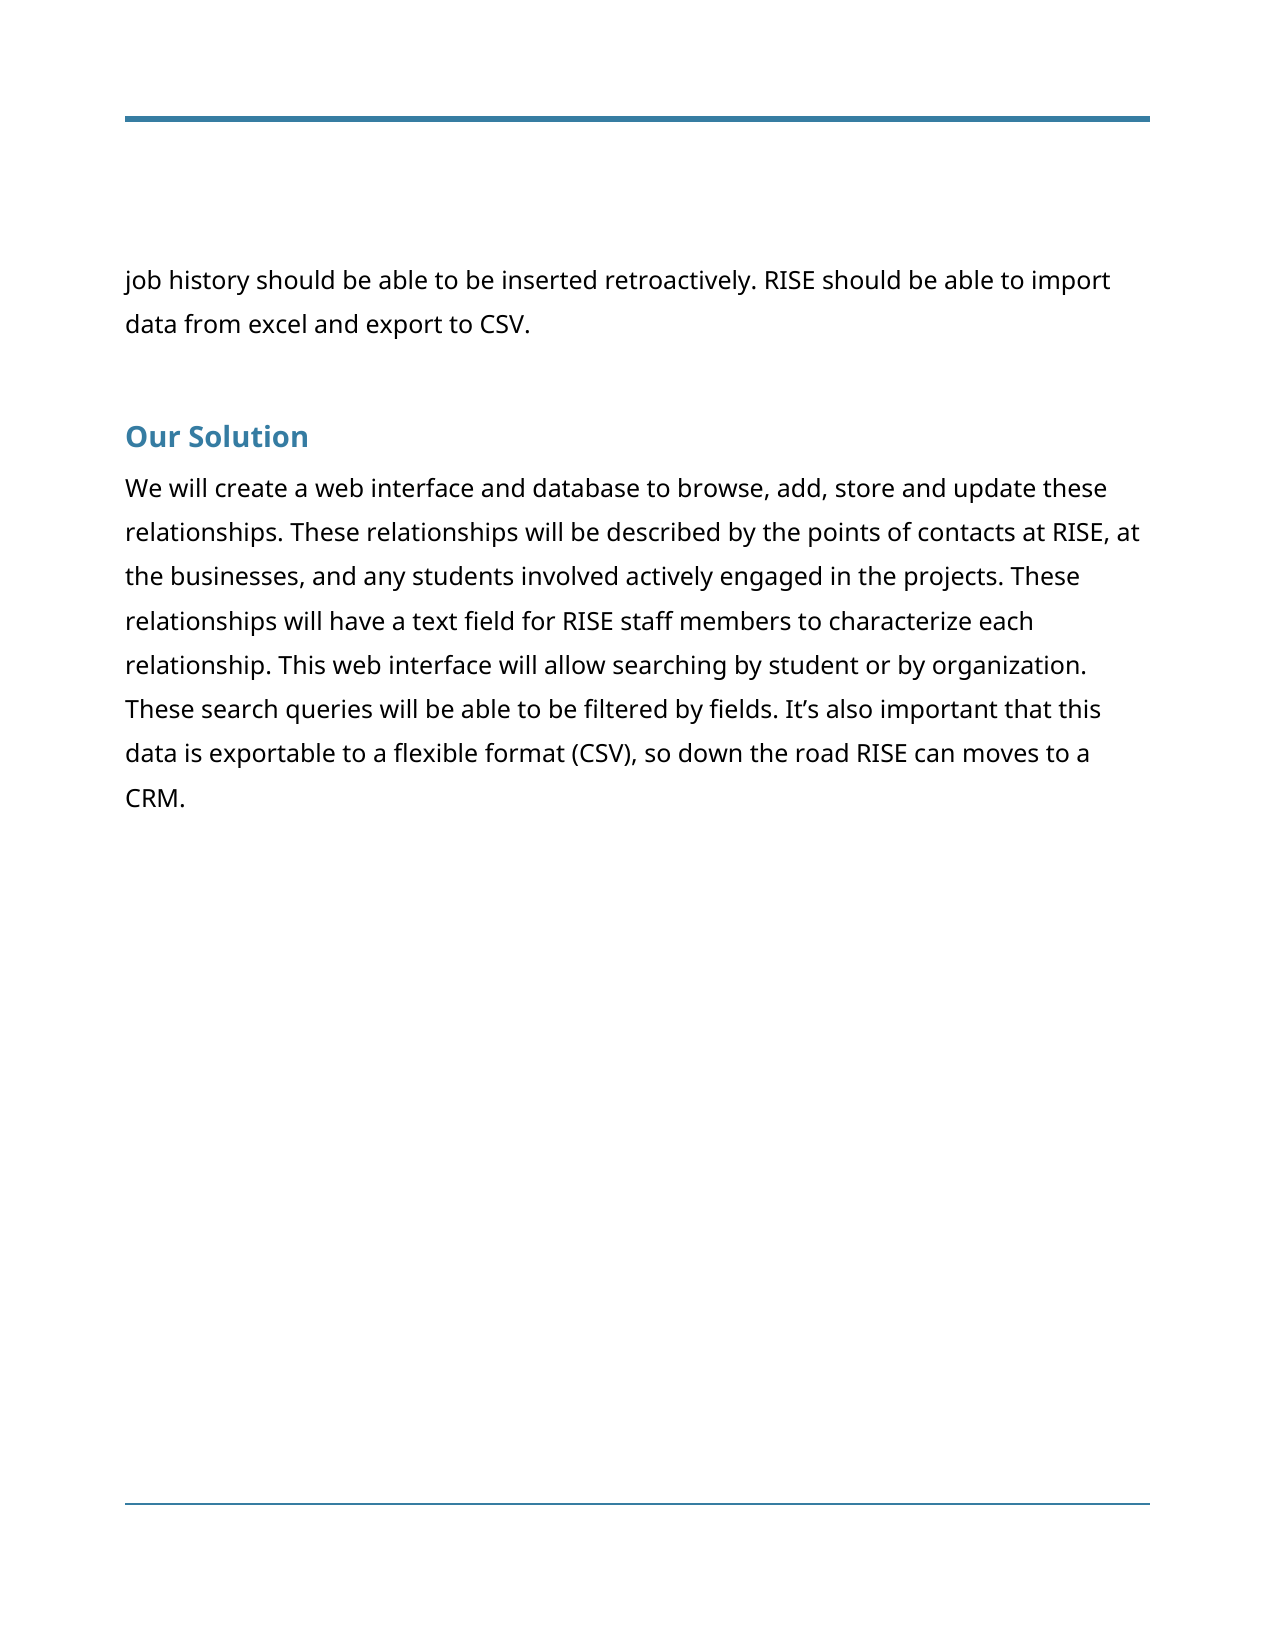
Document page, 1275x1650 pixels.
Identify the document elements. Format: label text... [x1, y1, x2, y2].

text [125, 262, 1150, 341]
subtitle Our Solution [125, 416, 1150, 456]
text We will create a web interface and database to browse, add, store and update these relationships. These relationships will be described by the points of contacts at RISE, at the businesses, and any students involved actively engaged in the projects. These relationships will have a text field for RISE staff members to characterize each relationship. This web interface will allow searching by student or by organization. These search queries will be able to be filtered by fields. It’s also important that this data is exportable to a flexible format (CSV), so down the road RISE can moves to a CRM. [125, 470, 1150, 814]
